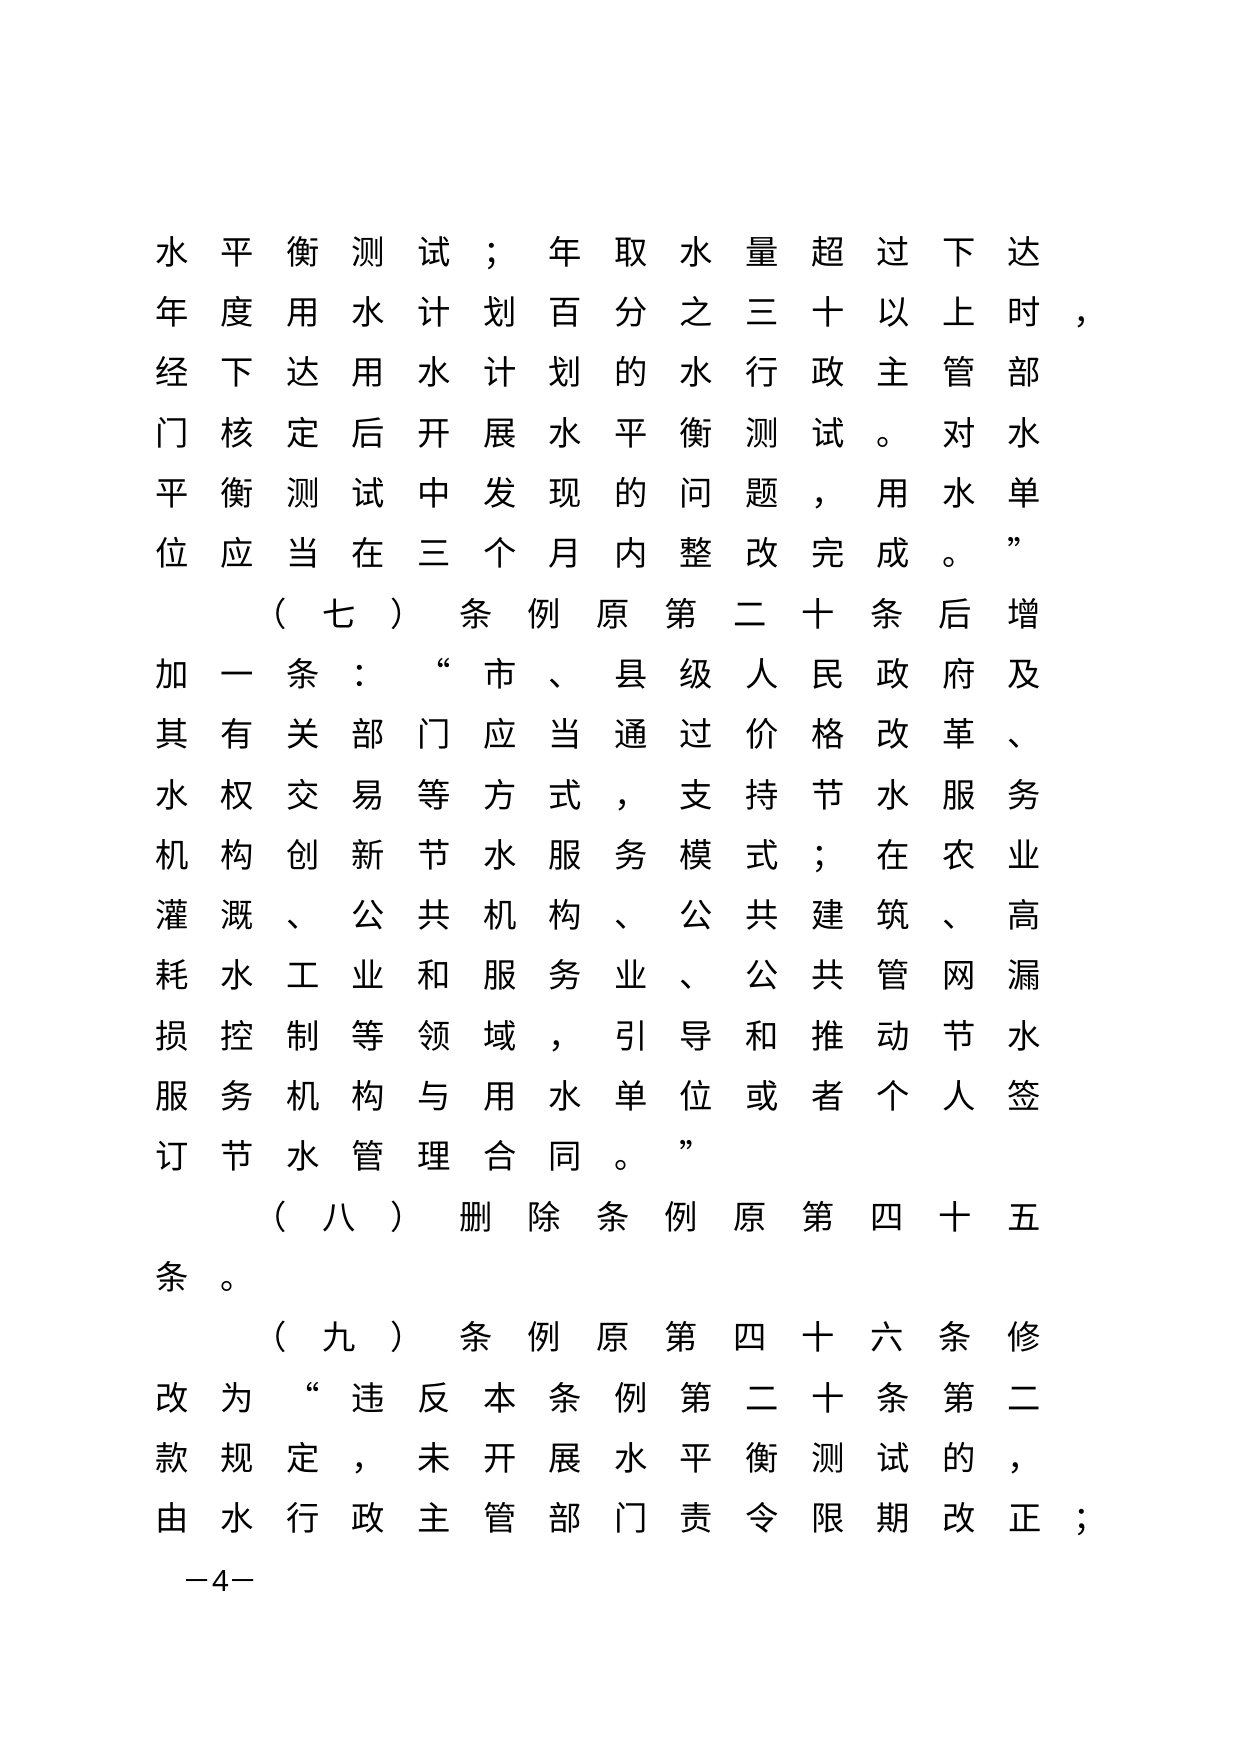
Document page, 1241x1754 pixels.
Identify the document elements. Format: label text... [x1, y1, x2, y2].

text （六）条例原第十九条第二款修改为“计划用水单位应当按照国家和本省有关规定定期开展水平衡测试；年取水量超过下达年度用水计划百分之三十以上时，经下达用水计划的水行政主管部门核定后开展水平衡测试。对水平衡测试中发现的问题，用水单位应当在三个月内整改完成。” [155, 219, 1073, 581]
text （九）条例原第四十六条修改为“违反本条例第二十条第二款规定，未开展水平衡测试的，由水行政主管部门责令限期改正；逾期不改正的，处一万元以上十万元以下罚款。” [155, 1305, 1073, 1546]
text （七）条例原第二十条后增加一条：“市、县级人民政府及其有关部门应当通过价格改革、水权交易等方式，支持节水服务机构创新节水服务模式；在农业灌溉、公共机构、公共建筑、高耗水工业和服务业、公共管网漏损控制等领域，引导和推动节水服务机构与用水单位或者个人签订节水管理合同。” [155, 581, 1073, 1184]
text （八）删除条例原第四十五条。 [155, 1184, 1073, 1305]
